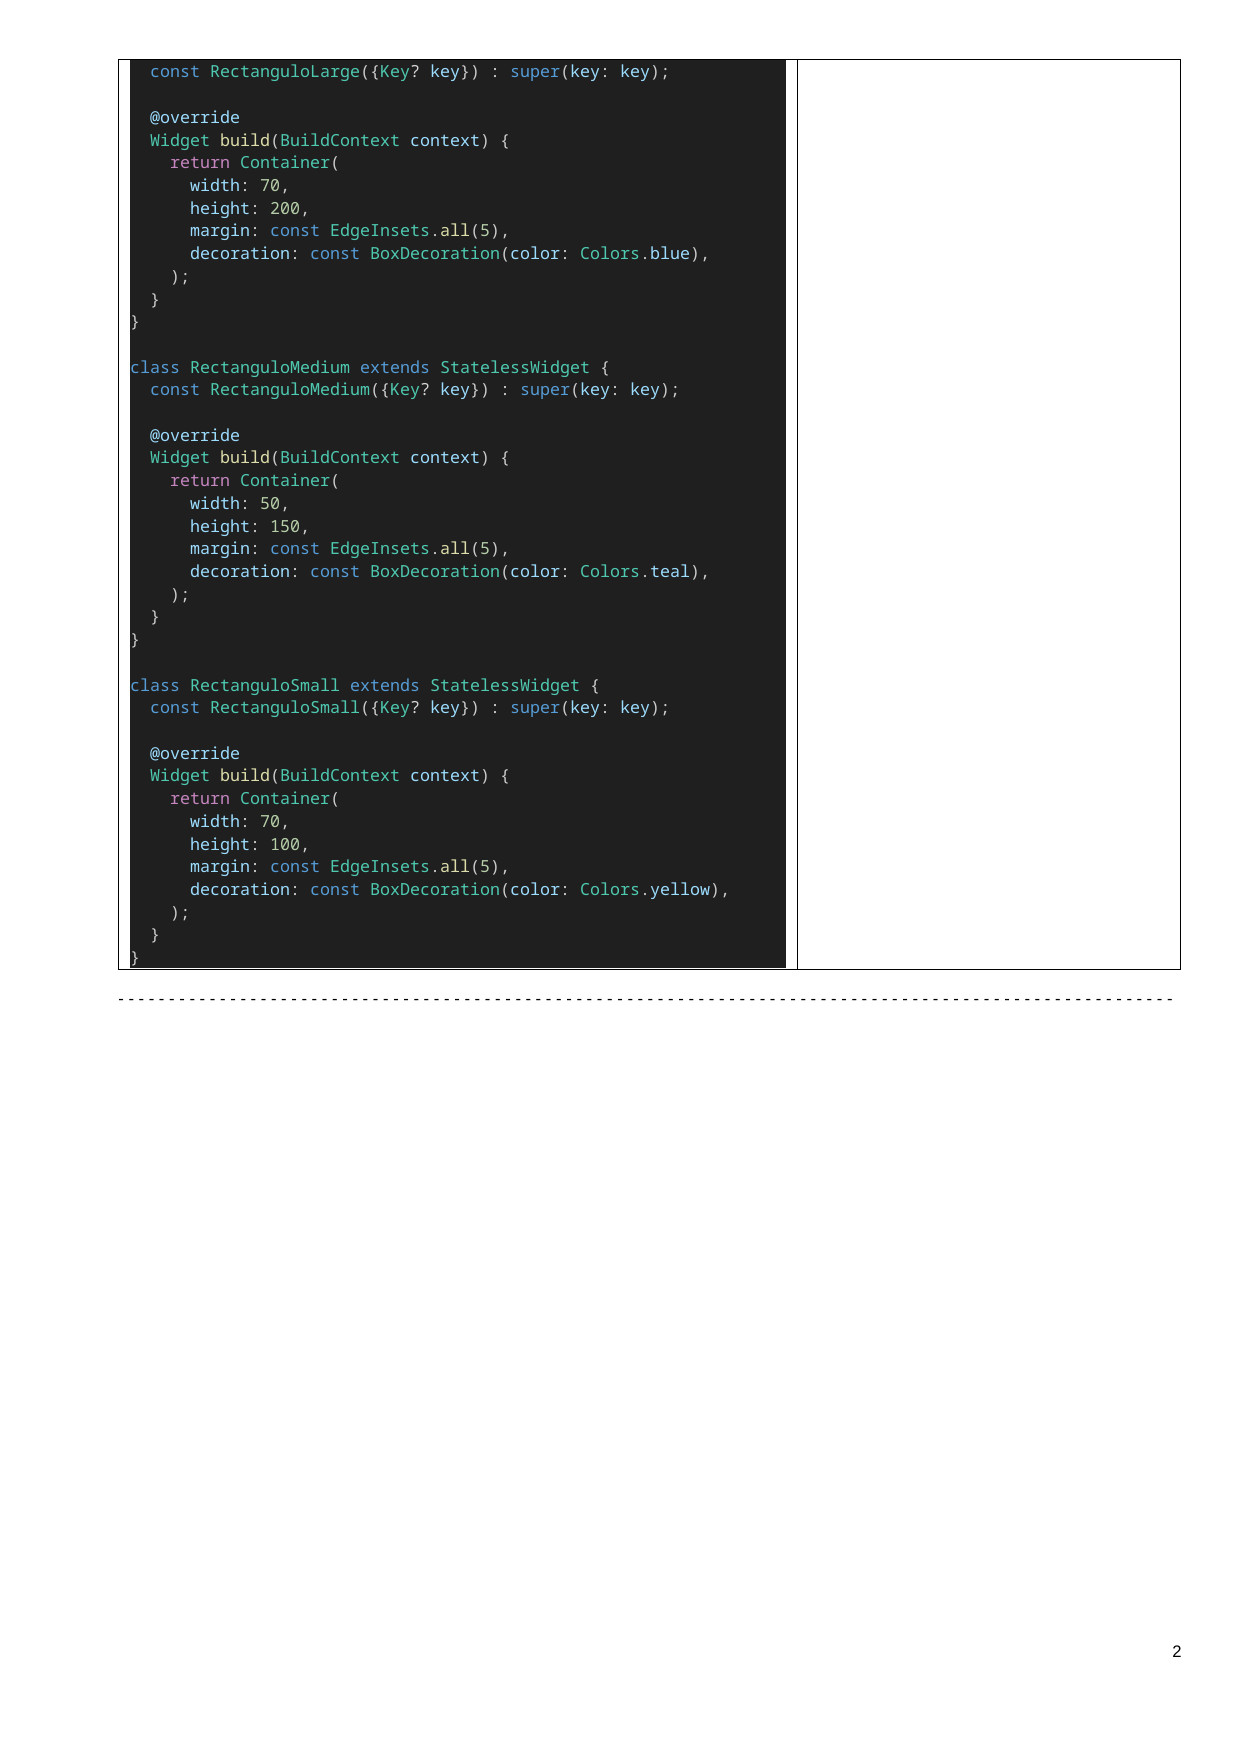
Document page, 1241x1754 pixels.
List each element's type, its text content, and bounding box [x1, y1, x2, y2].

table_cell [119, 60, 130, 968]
text - - - - - - - - - - - - - - - - - - - - - - - - - - - - - - - - - - - - - - - - - - - - - - - - - - - - - - - - - - - - - - - - - - - - - - - - - - - - - - - - - - - - - - - - - - - - - - - - - - - - - - - - [118, 989, 1181, 1008]
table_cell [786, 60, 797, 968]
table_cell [798, 60, 1180, 968]
